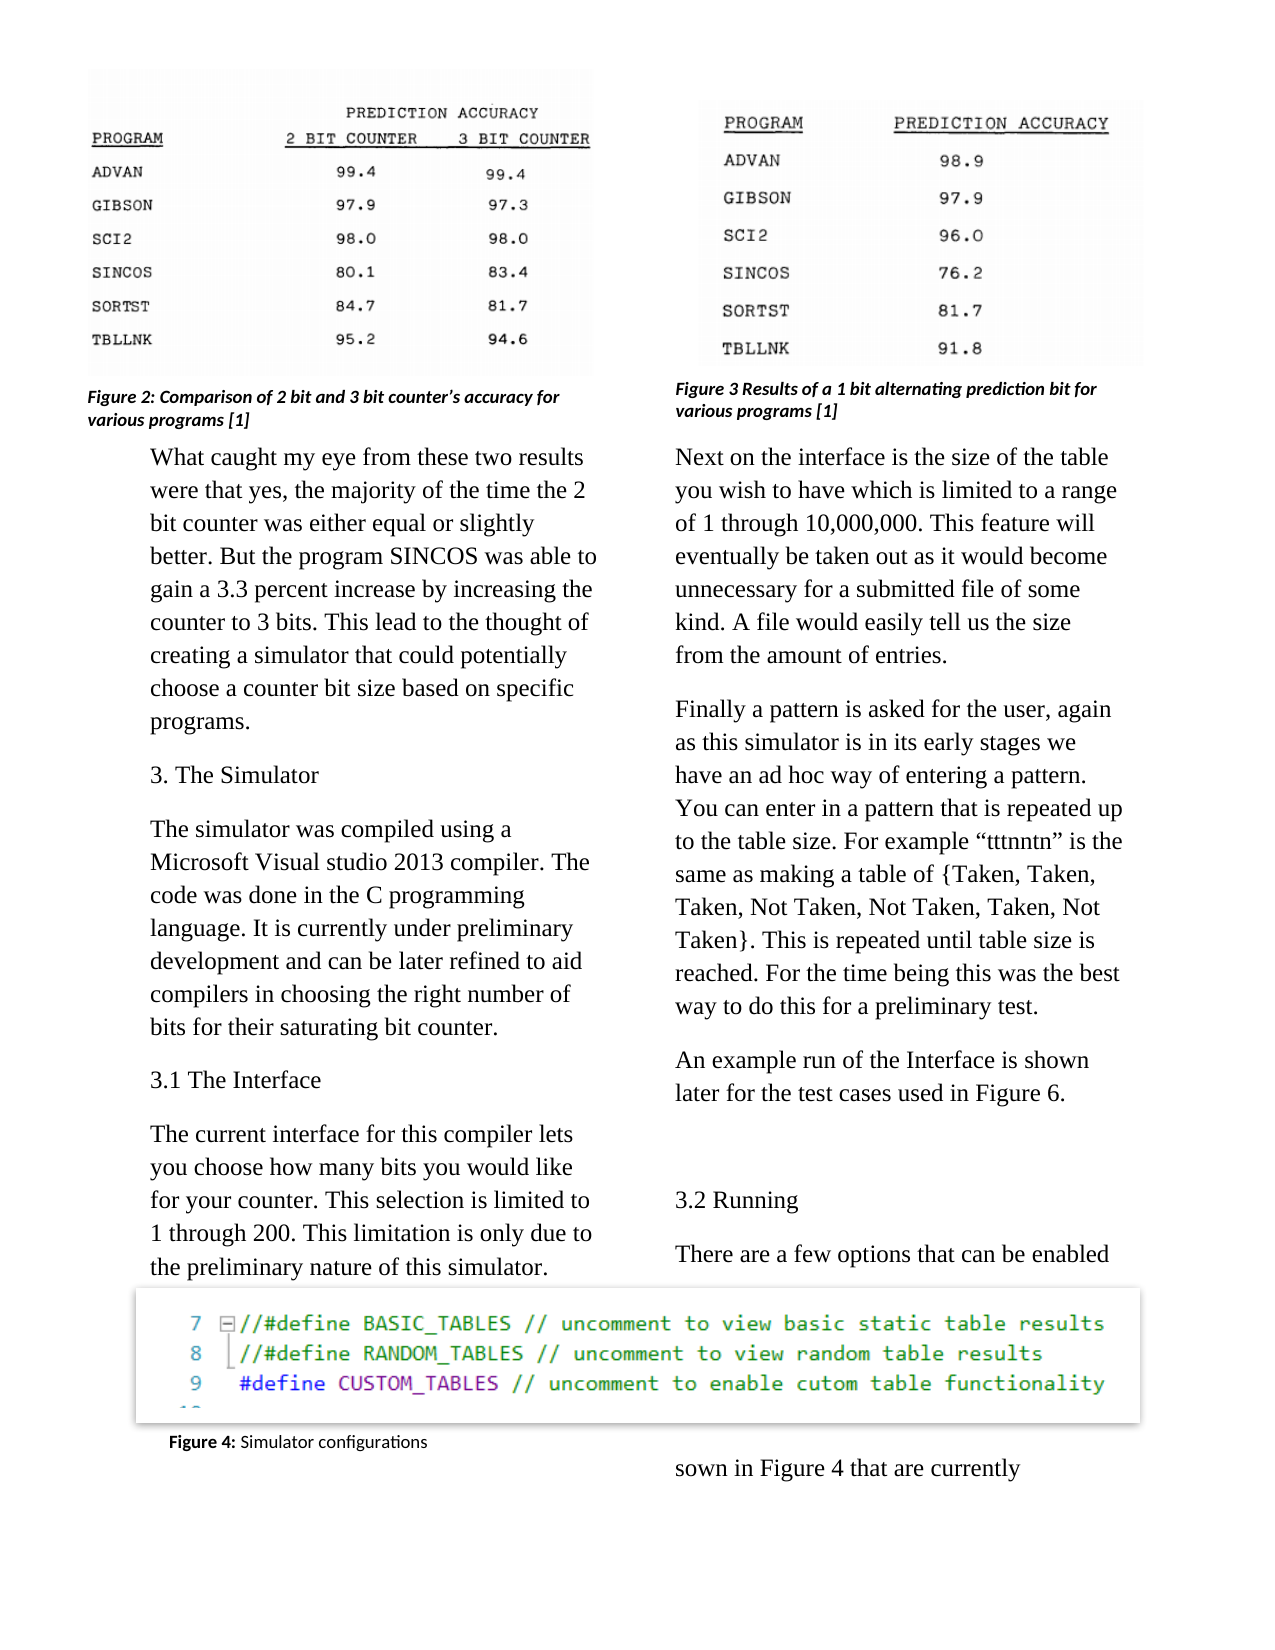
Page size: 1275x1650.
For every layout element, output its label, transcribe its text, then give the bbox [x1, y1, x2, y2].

text 3. The Simulator [150, 760, 600, 788]
text 3.1 The Interface [150, 1066, 600, 1094]
text Finally a pattern is asked for the user, again as this simulator is in its early stages we have an ad hoc way of entering a pattern. You can enter in a pattern that is repeated up to the table size. For example “tttnntn” is the same as making a table of {Taken, Taken, Taken, Not Taken, Not Taken, Taken, Not Taken}. This is repeated until table size is reached. For the time being this was the best way to do this for a preliminary test. [675, 694, 1125, 1020]
text 3.2 Running [675, 1186, 1125, 1214]
text What caught my eye from these two results were that yes, the majority of the time the 2 bit counter was either equal or slightly better. But the program SINCOS was able to gain a 3.3 percent increase by increasing the counter to 3 bits. This lead to the thought of creating a simulator that could potentially choose a counter bit size based on specific programs. [150, 150, 600, 735]
picture [697, 100, 1144, 366]
picture [87, 69, 594, 376]
text The current interface for this compiler lets you choose how many bits you would like for your counter. This selection is limited to 1 through 200. This limitation is only due to the preliminary nature of this simulator. [150, 1119, 600, 1280]
text An example run of the Interface is shown later for the test cases used in Figure 6. [675, 1045, 1125, 1107]
text The simulator was compiled using a Microsoft Visual studio 2013 compiler. The code was done in the C programming language. It is currently under preliminary development and can be later refined to aid compilers in choosing the right number of bits for their saturating bit counter. [150, 814, 600, 1041]
picture [150, 1302, 1125, 1408]
text Next on the interface is the size of the table you wish to have which is limited to a range of 1 through 10,000,000. This feature will eventually be taken out as it would become unnecessary for a submitted file of some kind. A file would easily tell us the size from the amount of entries. [675, 150, 1125, 669]
